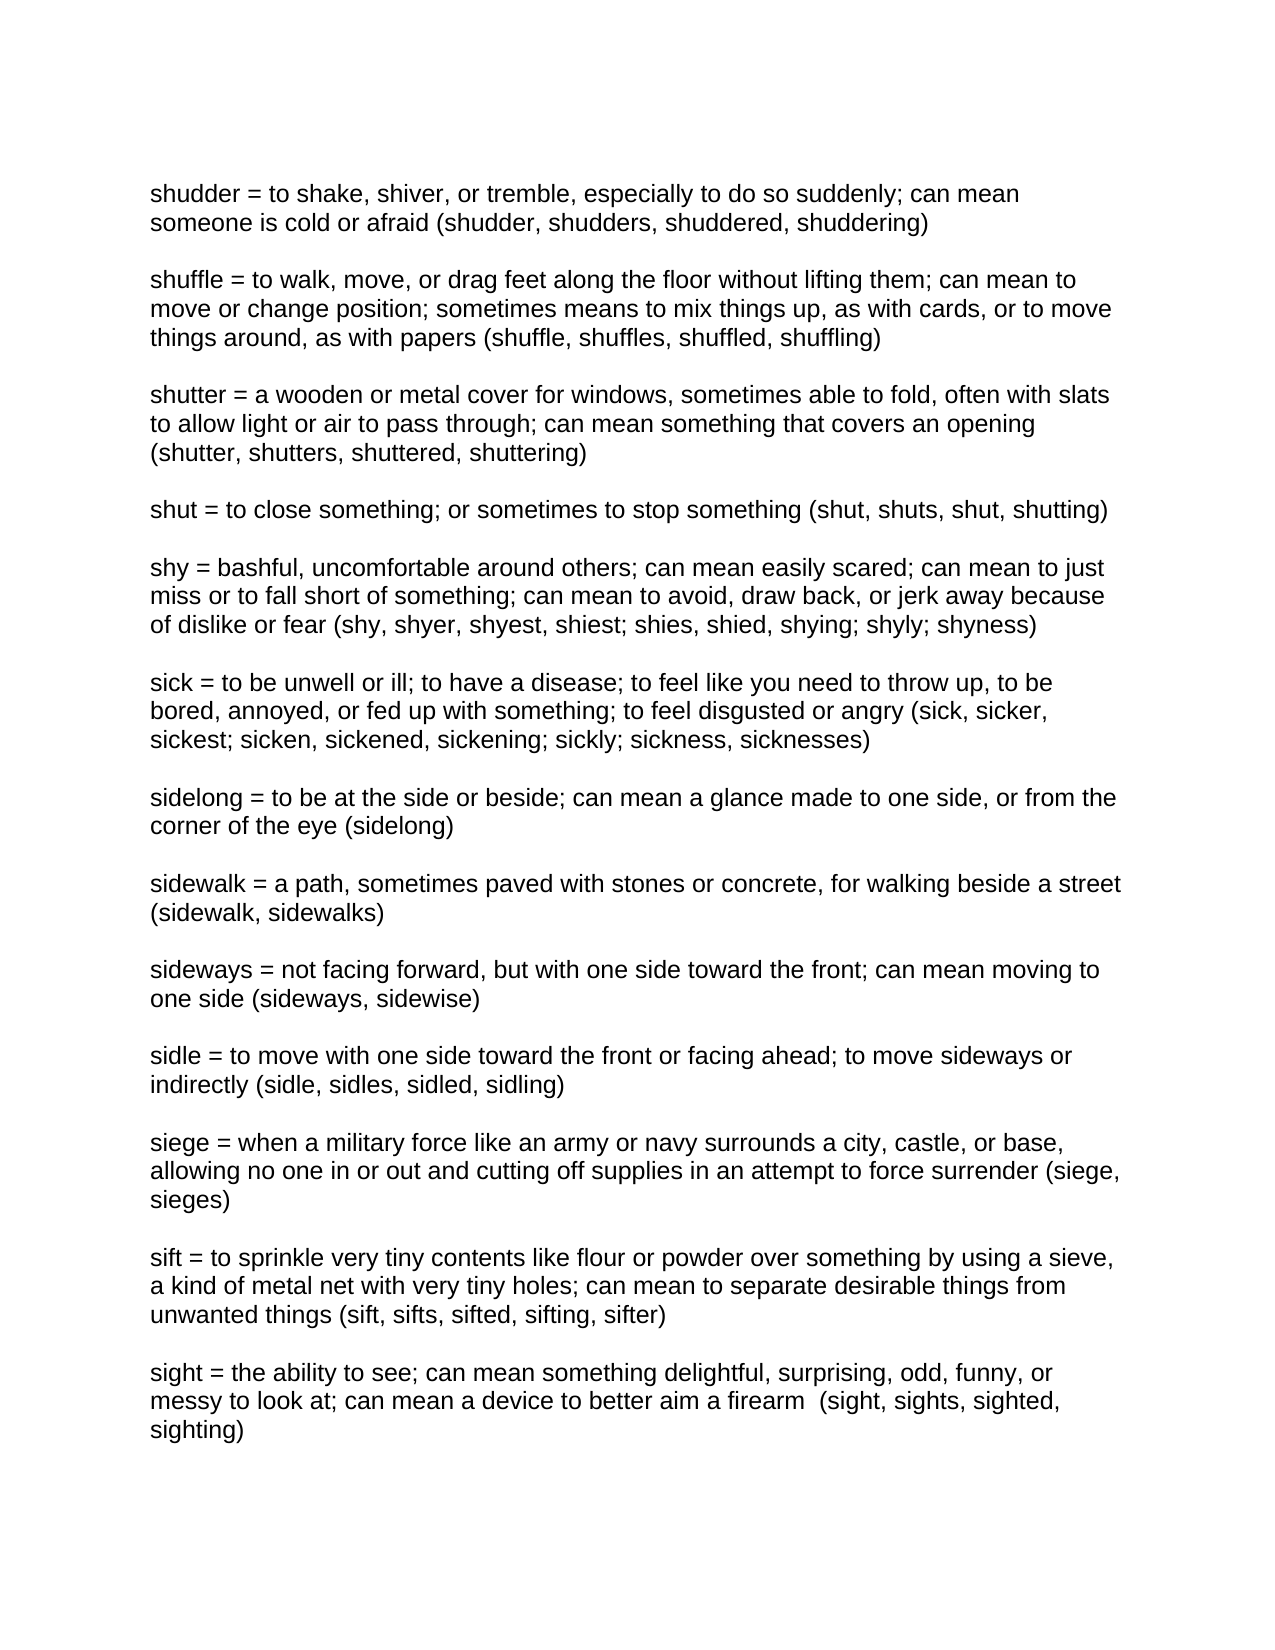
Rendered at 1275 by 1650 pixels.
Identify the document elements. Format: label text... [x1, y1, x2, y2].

text sidle = to move with one side toward the front or facing ahead; to move sideways or indirectly (sidle, sidles, sidled, sidling) [150, 1041, 1125, 1099]
text shuffle = to walk, move, or drag feet along the floor without lifting them; can mean to move or change position; sometimes means to mix things up, as with cards, or to move things around, as with papers (shuffle, shuffles, shuffled, shuffling) [150, 265, 1125, 351]
text sift = to sprinkle very tiny contents like flour or powder over something by using a sieve, a kind of metal net with very tiny holes; can mean to separate desirable things from unwanted things (sift, sifts, sifted, sifting, sifter) [150, 1242, 1125, 1329]
text sidewalk = a path, sometimes paved with stones or concrete, for walking beside a street (sidewalk, sidewalks) [150, 869, 1125, 926]
text shy = bashful, uncomfortable around others; can mean easily scared; can mean to just miss or to fall short of something; can mean to avoid, draw back, or jerk away because of dislike or fear (shy, shyer, shyest, shiest; shies, shied, shying; shyly; shyness) [150, 552, 1125, 639]
text sick = to be unwell or ill; to have a disease; to feel like you need to throw up, to be bored, annoyed, or fed up with something; to feel disgusted or angry (sick, sicker, sickest; sicken, sickened, sickening; sickly; sickness, sicknesses) [150, 667, 1125, 754]
text sidelong = to be at the side or beside; can mean a glance made to one side, or from the corner of the eye (sidelong) [150, 782, 1125, 840]
text siege = when a military force like an army or navy surrounds a city, castle, or base, allowing no one in or out and cutting off supplies in an attempt to force surrender (siege, sieges) [150, 1127, 1125, 1214]
text sight = the ability to see; can mean something delightful, surprising, odd, funny, or messy to look at; can mean a device to better aim a firearm (sight, sights, sighted, sighting) [150, 1357, 1125, 1444]
text shutter = a wooden or metal cover for windows, sometimes able to fold, often with slats to allow light or air to pass through; can mean something that covers an opening (shutter, shutters, shuttered, shuttering) [150, 380, 1125, 466]
text shut = to close something; or sometimes to stop something (shut, shuts, shut, shutting) [150, 495, 1125, 524]
text sideways = not facing forward, but with one side toward the front; can mean moving to one side (sideways, sidewise) [150, 955, 1125, 1012]
text shudder = to shake, shiver, or tremble, especially to do so suddenly; can mean someone is cold or afraid (shudder, shudders, shuddered, shuddering) [150, 179, 1125, 236]
